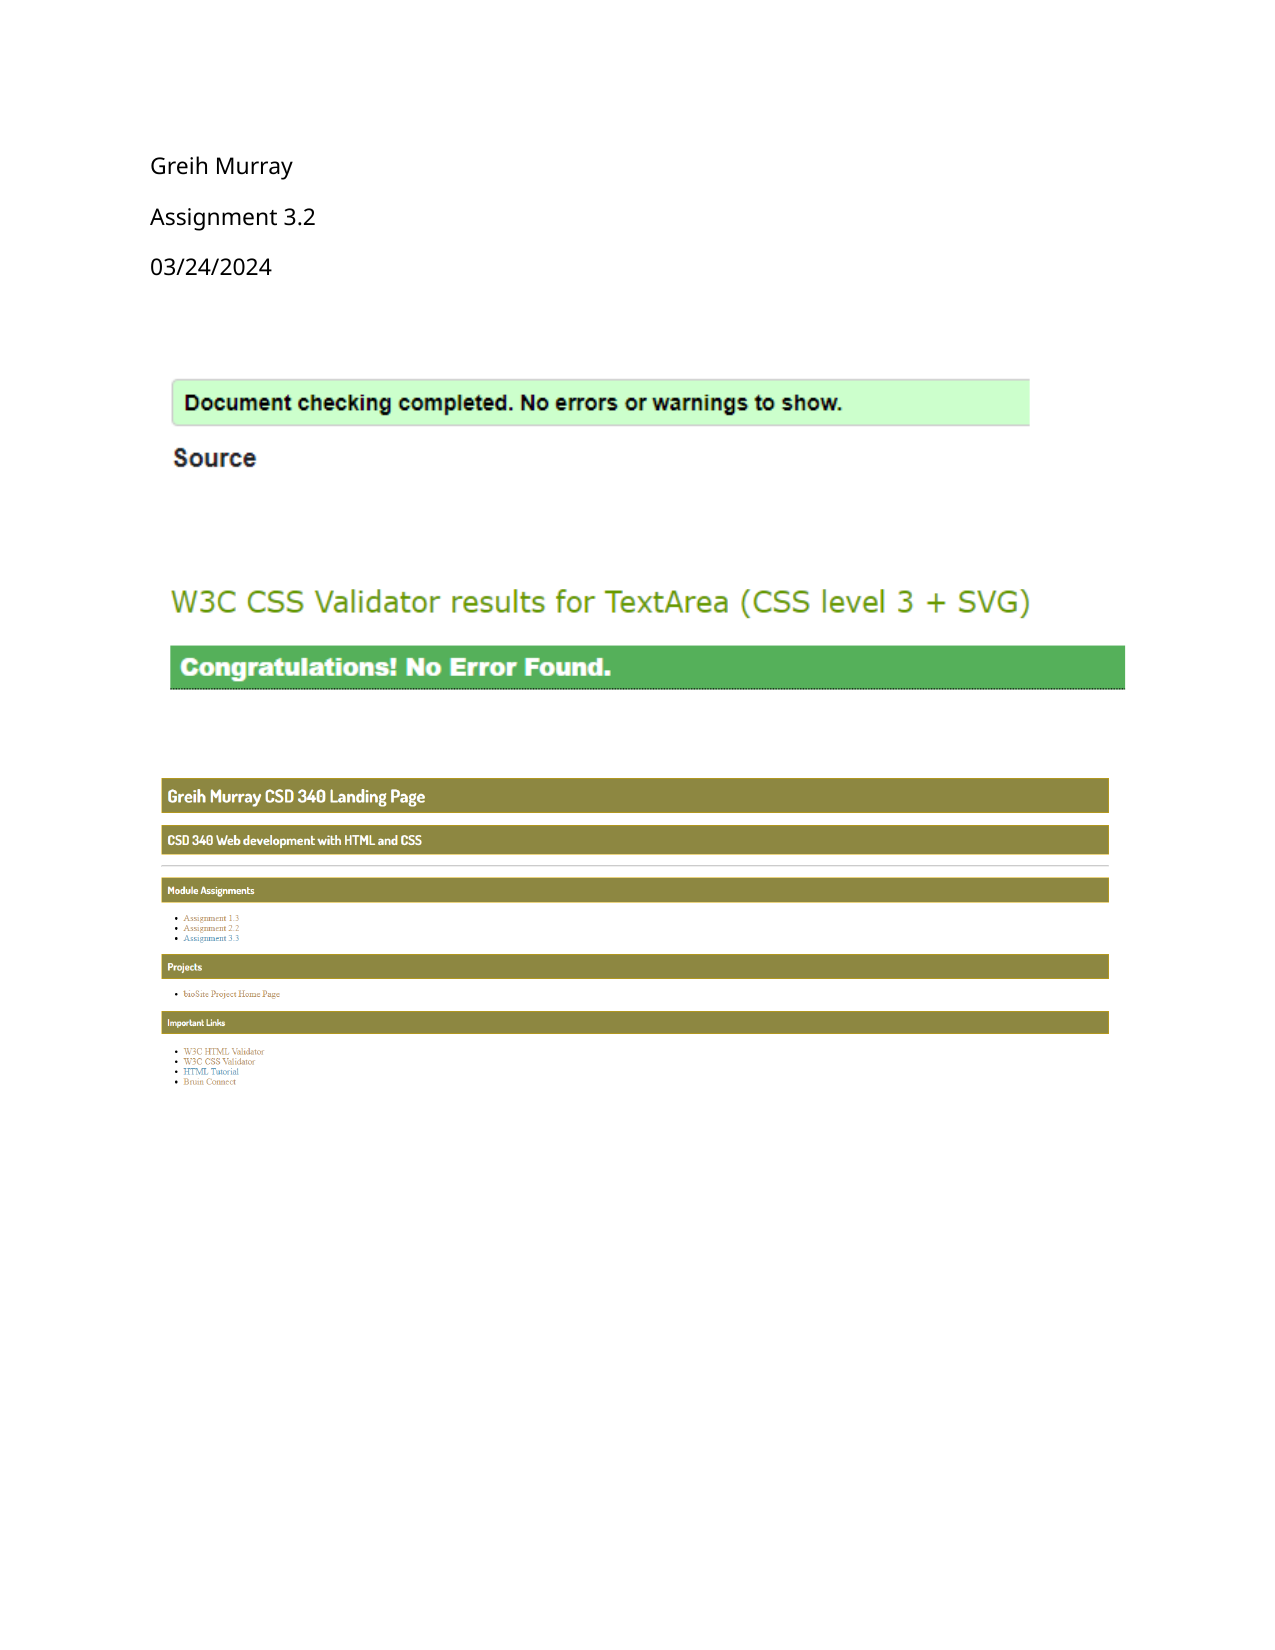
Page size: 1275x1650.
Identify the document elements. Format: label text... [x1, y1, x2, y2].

picture [150, 766, 1125, 1121]
text Greih Murray [150, 150, 1125, 181]
text 03/24/2024 [150, 251, 1125, 282]
picture [150, 351, 1030, 497]
text Assignment 3.2 [150, 200, 1125, 232]
picture [150, 566, 1125, 698]
